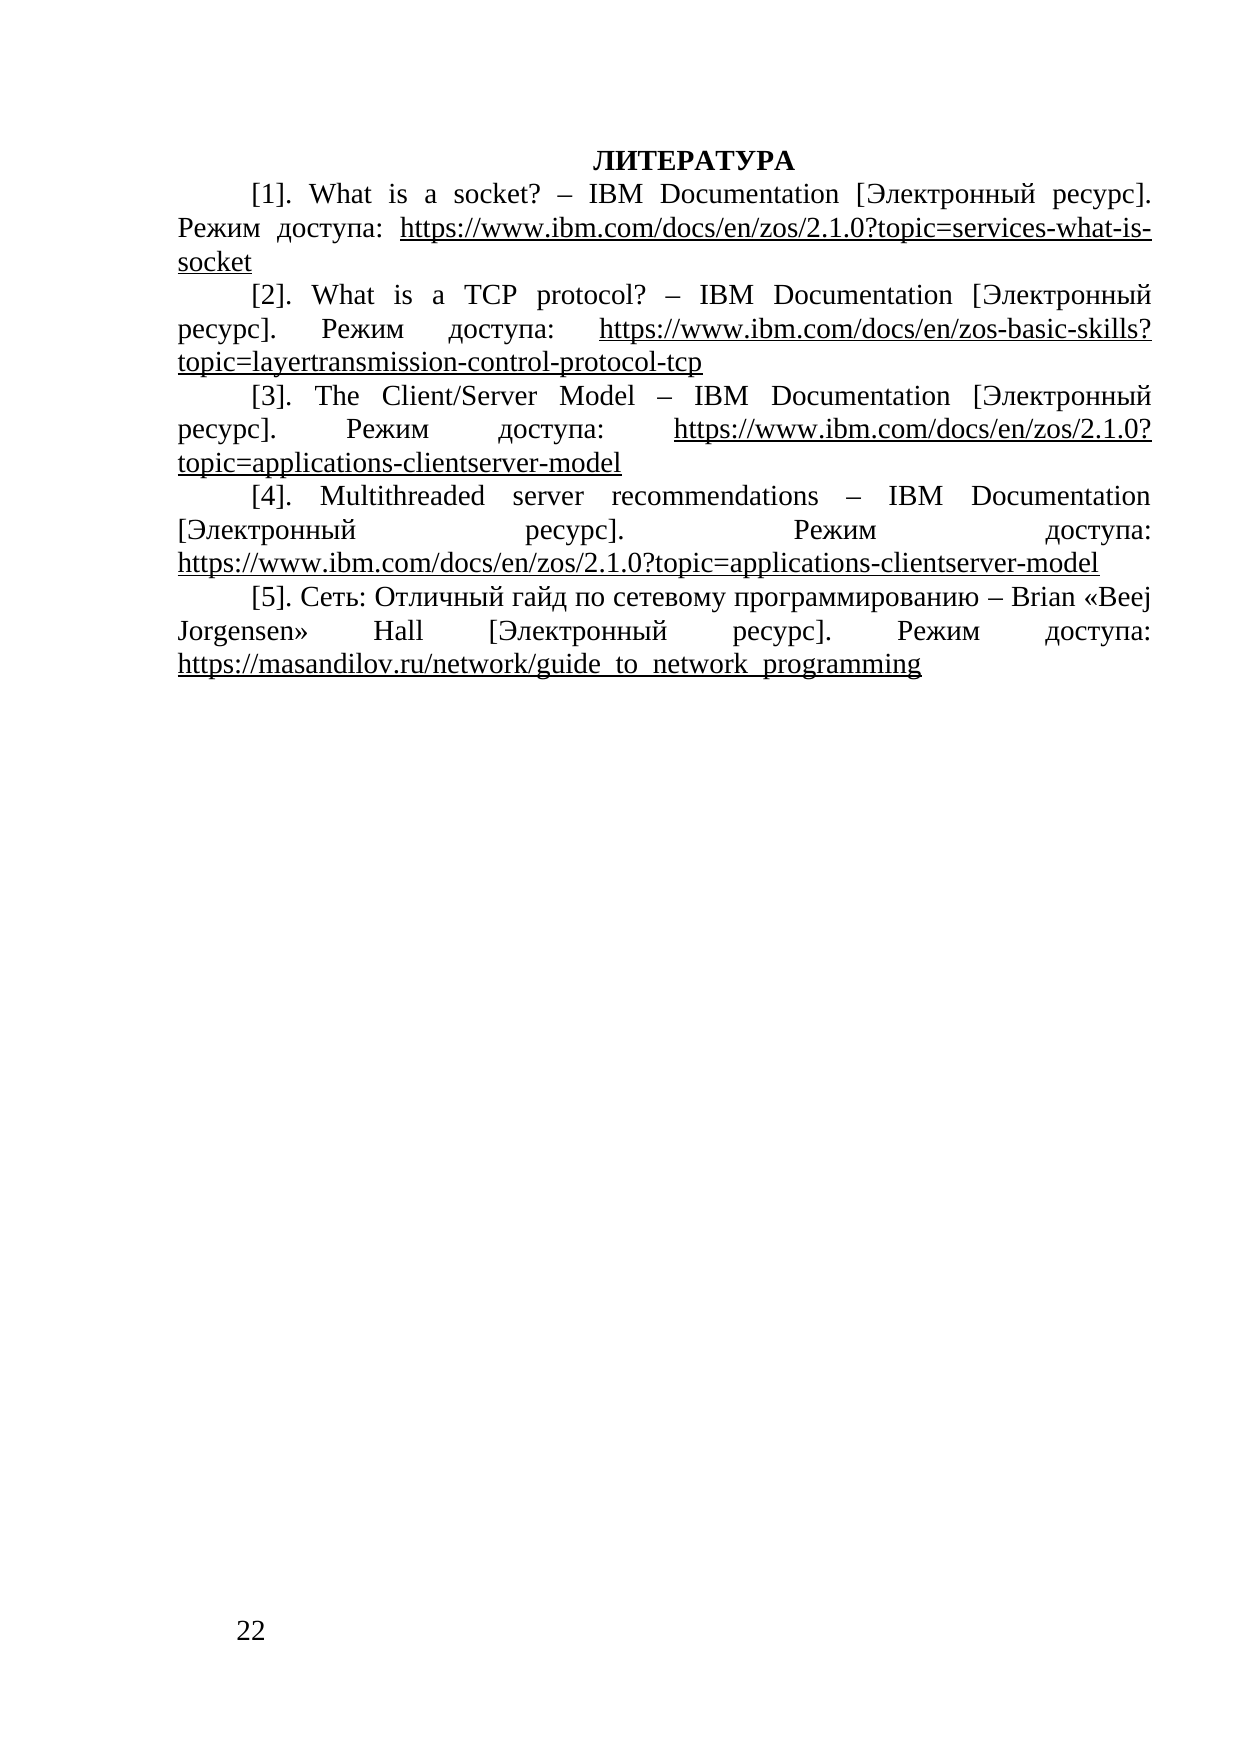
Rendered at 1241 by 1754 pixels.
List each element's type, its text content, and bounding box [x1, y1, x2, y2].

text [2]. What is a TCP protocol? – IBM Documentation [Электронный ресурс]. Режим доступа: https://www.ibm.com/docs/en/zos-basic-skills?topic=layertransmission-control-protocol-tcp [177, 277, 1152, 378]
subtitle ЛИТЕРАТУРА [177, 143, 1152, 177]
text [1]. What is a socket? – IBM Documentation [Электронный ресурс]. Режим доступа: https://www.ibm.com/docs/en/zos/2.1.0?topic=services-what-is-socket [177, 177, 1152, 277]
text [4]. Multithreaded server recommendations – IBM Documentation [Электронный ресурс]. Режим доступа: https://www.ibm.com/docs/en/zos/2.1.0?topic=applications-clientserver-model [177, 478, 1152, 579]
text [3]. The Client/Server Model – IBM Documentation [Электронный ресурс]. Режим доступа: https://www.ibm.com/docs/en/zos/2.1.0?topic=applications-clientserver-model [177, 378, 1152, 478]
text [5]. Сеть: Отличный гайд по сетевому программированию – Brian «Beej Jorgensen» Hall [Электронный ресурс]. Режим доступа: https://masandilov.ru/network/guide_to_network_programming [177, 579, 1152, 680]
